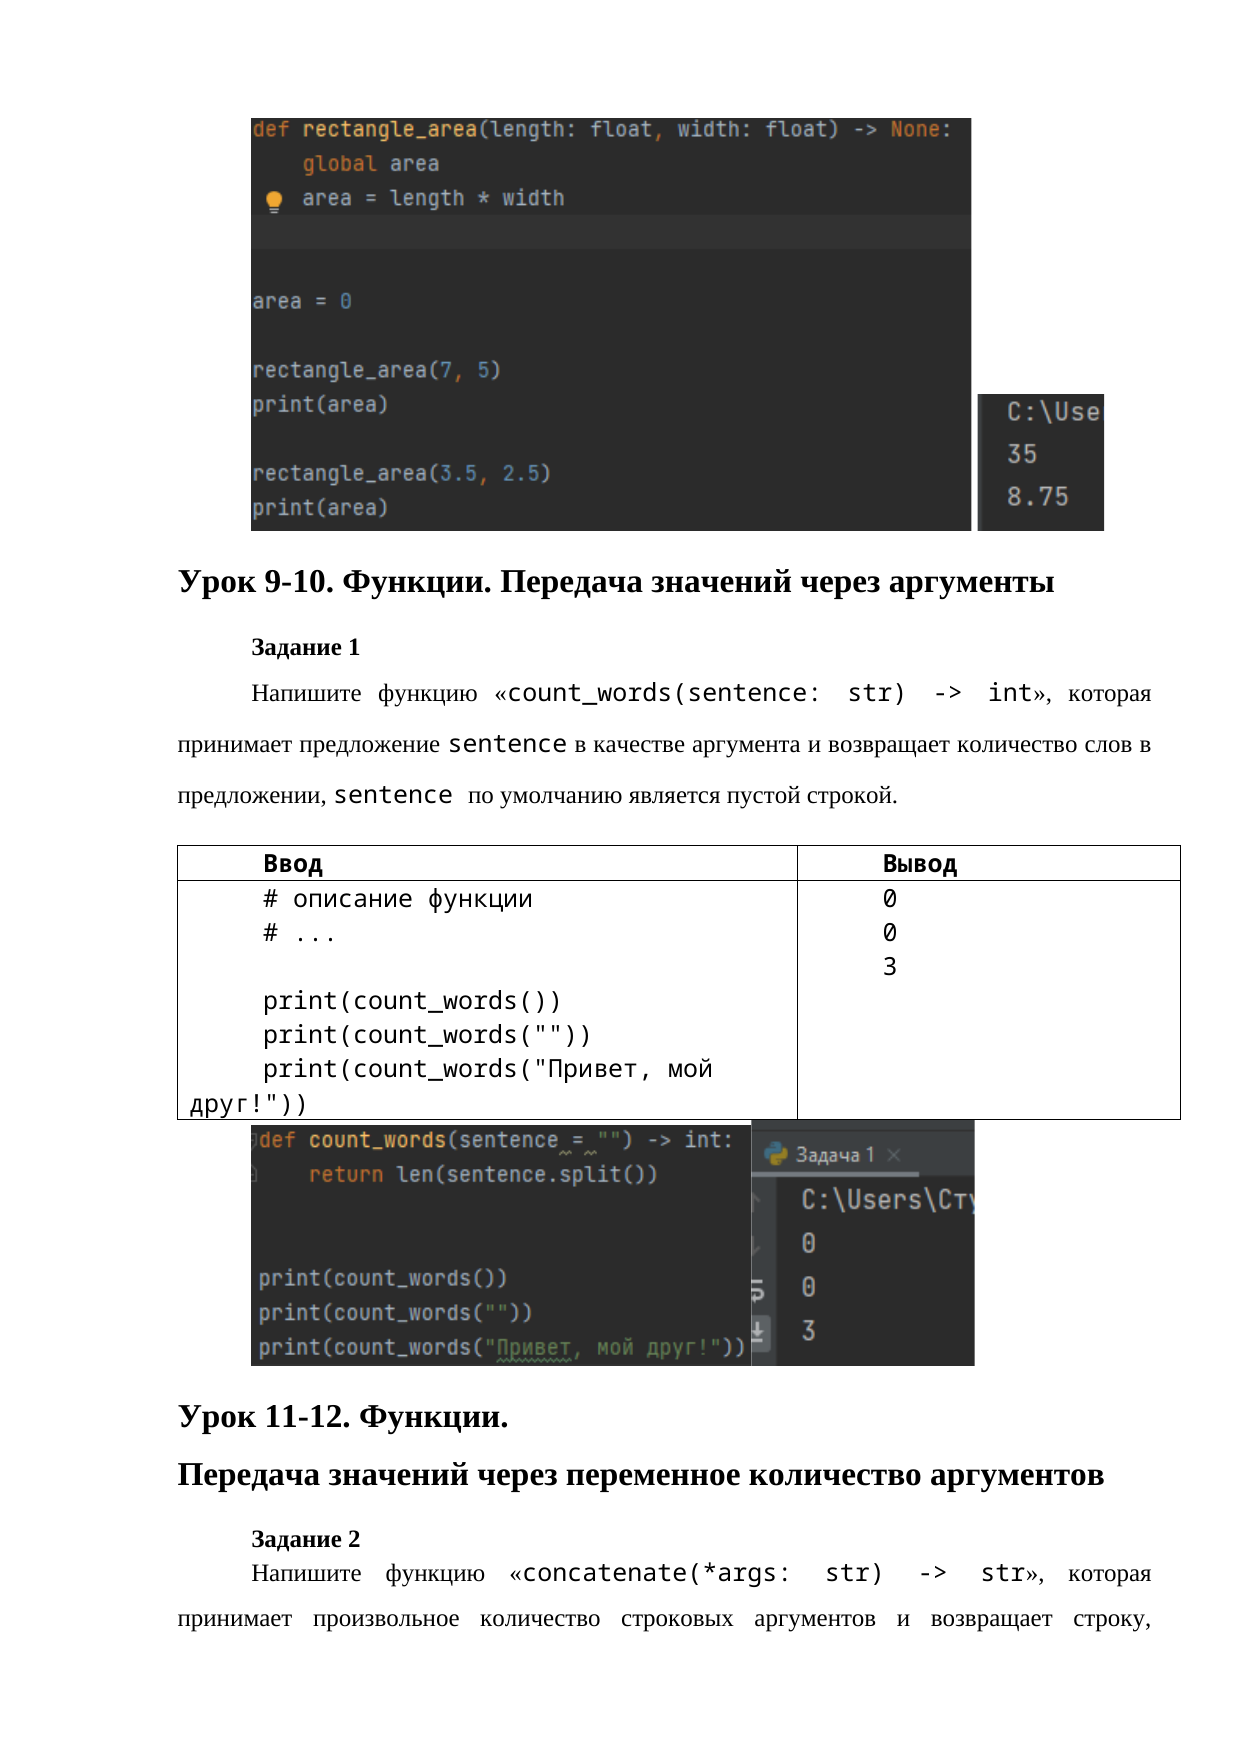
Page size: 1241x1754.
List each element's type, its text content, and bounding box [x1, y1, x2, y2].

text Задание 2 [177, 1524, 1152, 1553]
table_cell 0 0 3 [798, 881, 1180, 1119]
table_cell # описание функции # ... print(count_words()) print(count_words("")) print(count_words("Привет, мой друг!")) [178, 881, 797, 1119]
table_header Вывод [798, 846, 1180, 880]
picture [977, 394, 1105, 531]
picture [251, 1120, 975, 1366]
picture [251, 118, 972, 531]
subtitle Урок 9-10. Функции. Передача значений через аргументы [177, 562, 1152, 600]
table_header Ввод [178, 846, 797, 880]
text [177, 1554, 1152, 1632]
subtitle Урок 11-12. Функции. Передача значений через переменное количество аргументов [177, 1397, 1152, 1492]
text Задание 1 [177, 632, 1152, 661]
text Напишите функцию «count_words(sentence: str) -> int», которая принимает предложение sentence в качестве аргумента и возвращает количество слов в предложении, sentence по умолчанию является пустой строкой. [177, 675, 1152, 811]
